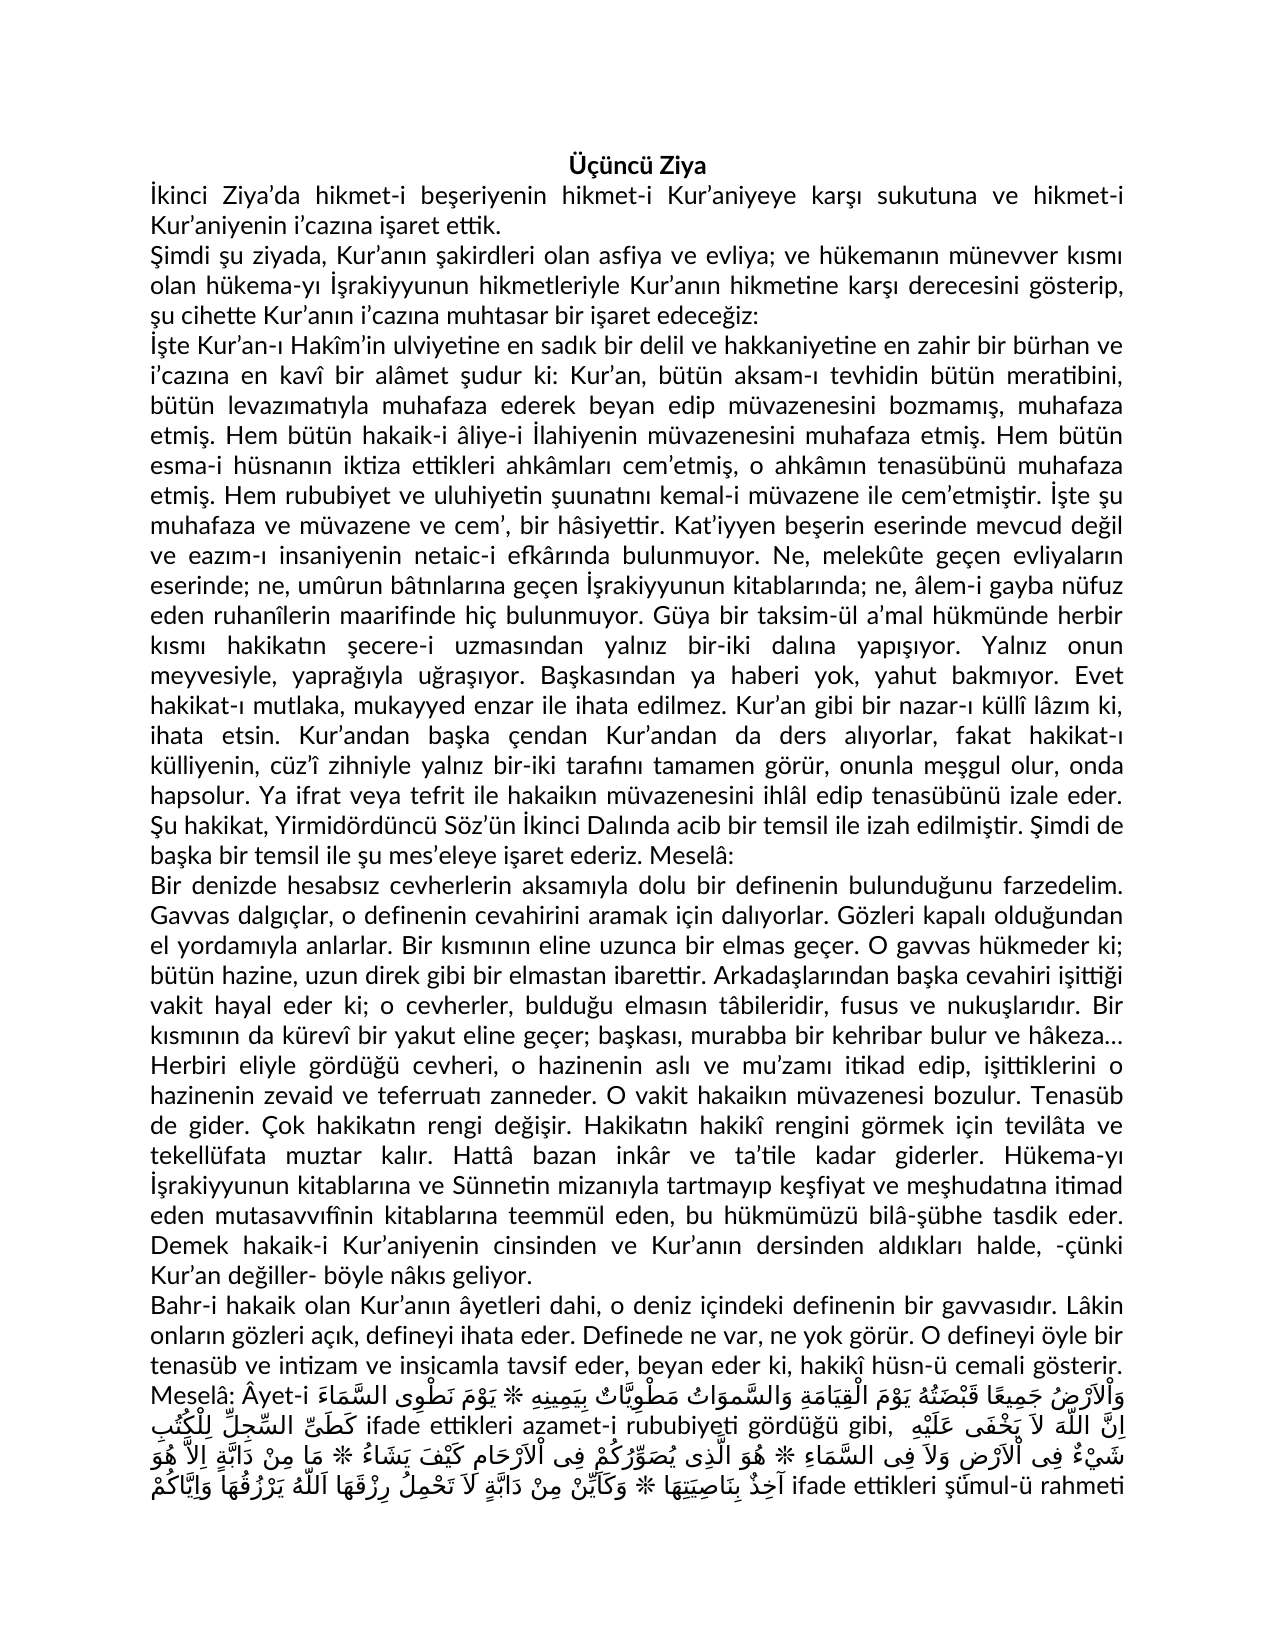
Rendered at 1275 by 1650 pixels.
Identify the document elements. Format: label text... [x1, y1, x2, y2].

text Bir denizde hesabsız cevherlerin aksamıyla dolu bir definenin bulunduğunu farzedelim. Gavvas dalgıçlar, o definenin cevahirini aramak için dalıyorlar. Gözleri kapalı olduğundan el yordamıyla anlarlar. Bir kısmının eline uzunca bir elmas geçer. O gavvas hükmeder ki; bütün hazine, uzun direk gibi bir elmastan ibarettir. Arkadaşlarından başka cevahiri işittiği vakit hayal eder ki; o cevherler, bulduğu elmasın tâbileridir, fusus ve nukuşlarıdır. Bir kısmının da kürevî bir yakut eline geçer; başkası, murabba bir kehribar bulur ve hâkeza… Herbiri eliyle gördüğü cevheri, o hazinenin aslı ve mu’zamı itikad edip, işittiklerini o hazinenin zevaid ve teferruatı zanneder. O vakit hakaikın müvazenesi bozulur. Tenasüb de gider. Çok hakikatın rengi değişir. Hakikatın hakikî rengini görmek için tevilâta ve tekellüfata muztar kalır. Hattâ bazan inkâr ve ta’tile kadar giderler. Hükema-yı İşrakiyyunun kitablarına ve Sünnetin mizanıyla tartmayıp keşfiyat ve meşhudatına itimad eden mutasavvıfînin kitablarına teemmül eden, bu hükmümüzü bilâ-şübhe tasdik eder. Demek hakaik-i Kur’aniyenin cinsinden ve Kur’anın dersinden aldıkları halde, -çünki Kur’an değiller- böyle nâkıs geliyor. [150, 870, 1125, 1290]
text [150, 1290, 1125, 1500]
text İkinci Ziya’da hikmet-i beşeriyenin hikmet-i Kur’aniyeye karşı sukutuna ve hikmet-i Kur’aniyenin i’cazına işaret ettik. [150, 180, 1125, 240]
text Şimdi şu ziyada, Kur’anın şakirdleri olan asfiya ve evliya; ve hükemanın münevver kısmı olan hükema-yı İşrakiyyunun hikmetleriyle Kur’anın hikmetine karşı derecesini gösterip, şu cihette Kur’anın i’cazına muhtasar bir işaret edeceğiz: [150, 240, 1125, 330]
subtitle Üçüncü Ziya [150, 150, 1125, 180]
text İşte Kur’an-ı Hakîm’in ulviyetine en sadık bir delil ve hakkaniyetine en zahir bir bürhan ve i’cazına en kavî bir alâmet şudur ki: Kur’an, bütün aksam-ı tevhidin bütün meratibini, bütün levazımatıyla muhafaza ederek beyan edip müvazenesini bozmamış, muhafaza etmiş. Hem bütün hakaik-i âliye-i İlahiyenin müvazenesini muhafaza etmiş. Hem bütün esma-i hüsnanın iktiza ettikleri ahkâmları cem’etmiş, o ahkâmın tenasübünü muhafaza etmiş. Hem rububiyet ve uluhiyetin şuunatını kemal-i müvazene ile cem’etmiştir. İşte şu muhafaza ve müvazene ve cem’, bir hâsiyettir. Kat’iyyen beşerin eserinde mevcud değil ve eazım-ı insaniyenin netaic-i efkârında bulunmuyor. Ne, melekûte geçen evliyaların eserinde; ne, umûrun bâtınlarına geçen İşrakiyyunun kitablarında; ne, âlem-i gayba nüfuz eden ruhanîlerin maarifinde hiç bulunmuyor. Güya bir taksim-ül a’mal hükmünde herbir kısmı hakikatın şecere-i uzmasından yalnız bir-iki dalına yapışıyor. Yalnız onun meyvesiyle, yaprağıyla uğraşıyor. Başkasından ya haberi yok, yahut bakmıyor. Evet hakikat-ı mutlaka, mukayyed enzar ile ihata edilmez. Kur’an gibi bir nazar-ı küllî lâzım ki, ihata etsin. Kur’andan başka çendan Kur’andan da ders alıyorlar, fakat hakikat-ı külliyenin, cüz’î zihniyle yalnız bir-iki tarafını tamamen görür, onunla meşgul olur, onda hapsolur. Ya ifrat veya tefrit ile hakaikın müvazenesini ihlâl edip tenasübünü izale eder. Şu hakikat, Yirmidördüncü Söz’ün İkinci Dalında acib bir temsil ile izah edilmiştir. Şimdi de başka bir temsil ile şu mes’eleye işaret ederiz. Meselâ: [150, 330, 1125, 870]
